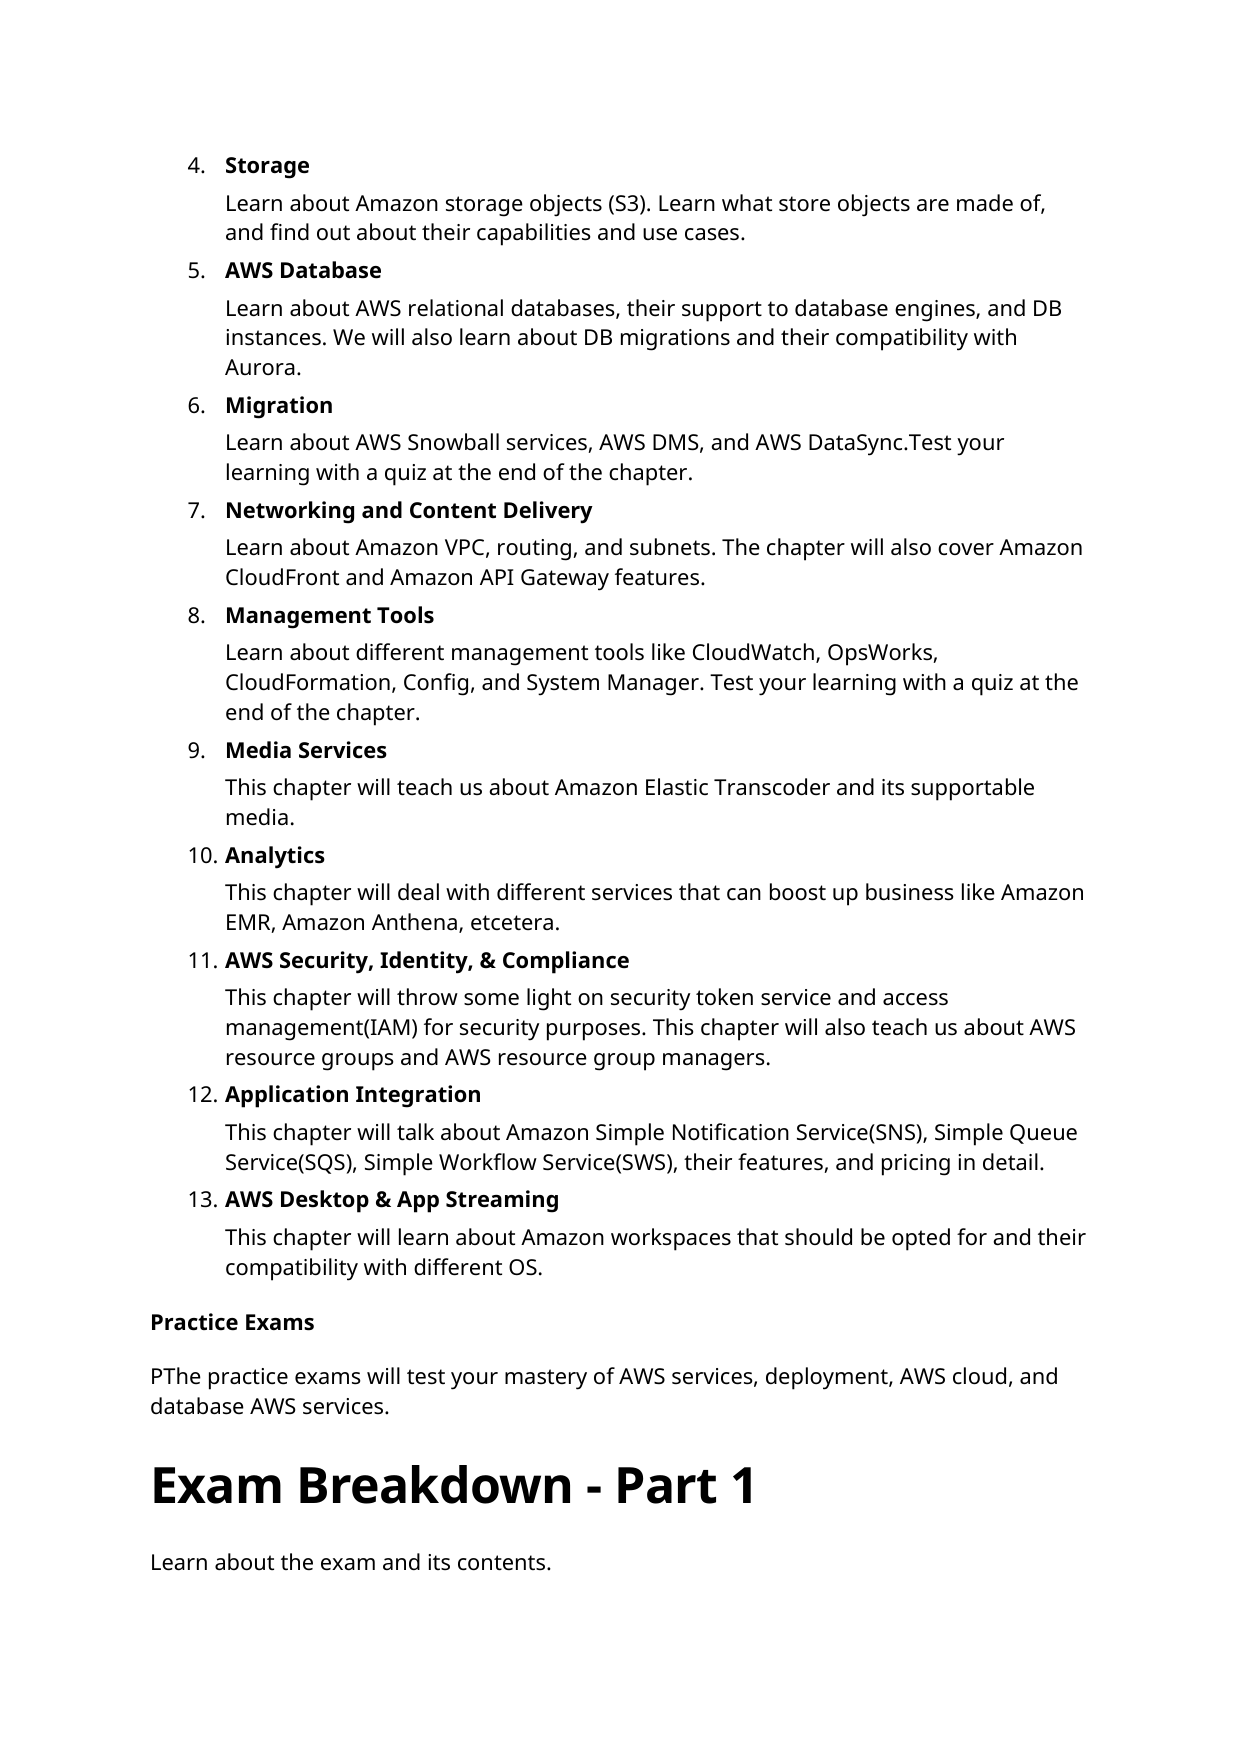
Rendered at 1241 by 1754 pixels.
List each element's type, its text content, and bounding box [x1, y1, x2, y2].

text PThe practice exams will test your mastery of AWS services, deployment, AWS cloud, and database AWS services. [150, 1361, 1090, 1421]
list Application Integration [187, 1079, 1090, 1109]
text Exam Breakdown - Part 1 [150, 1450, 1090, 1518]
text Learn about different management tools like CloudWatch, OpsWorks, CloudFormation, Config, and System Manager. Test your learning with a quiz at the end of the chapter. [225, 637, 1090, 727]
text Learn about Amazon VPC, routing, and subnets. The chapter will also cover Amazon CloudFront and Amazon API Gateway features. [225, 532, 1090, 592]
list AWS Desktop & App Streaming [187, 1184, 1090, 1214]
text This chapter will throw some light on security token service and access management(IAM) for security purposes. This chapter will also teach us about AWS resource groups and AWS resource group managers. [225, 982, 1090, 1072]
list AWS Security, Identity, & Compliance [187, 944, 1090, 974]
text Practice Exams [150, 1307, 1090, 1336]
text This chapter will teach us about Amazon Elastic Transcoder and its supportable media. [225, 772, 1090, 832]
list Management Tools [187, 600, 1090, 629]
text This chapter will learn about Amazon workspaces that should be opted for and their compatibility with different OS. [225, 1222, 1090, 1282]
text Learn about the exam and its contents. [150, 1547, 1090, 1577]
list Media Services [187, 734, 1090, 764]
list Analytics [187, 839, 1090, 869]
text Learn about AWS Snowball services, AWS DMS, and AWS DataSync.Test your learning with a quiz at the end of the chapter. [225, 427, 1090, 487]
list AWS Database [187, 255, 1090, 285]
text This chapter will deal with different services that can boost up business like Amazon EMR, Amazon Anthena, etcetera. [225, 877, 1090, 937]
text This chapter will talk about Amazon Simple Notification Service(SNS), Simple Queue Service(SQS), Simple Workflow Service(SWS), their features, and pricing in detail. [225, 1117, 1090, 1177]
list Storage [187, 150, 1090, 180]
text Learn about Amazon storage objects (S3). Learn what store objects are made of, and find out about their capabilities and use cases. [225, 188, 1090, 247]
text Learn about AWS relational databases, their support to database engines, and DB instances. We will also learn about DB migrations and their compatibility with Aurora. [225, 293, 1090, 382]
list Networking and Content Delivery [187, 495, 1090, 524]
list Migration [187, 390, 1090, 419]
